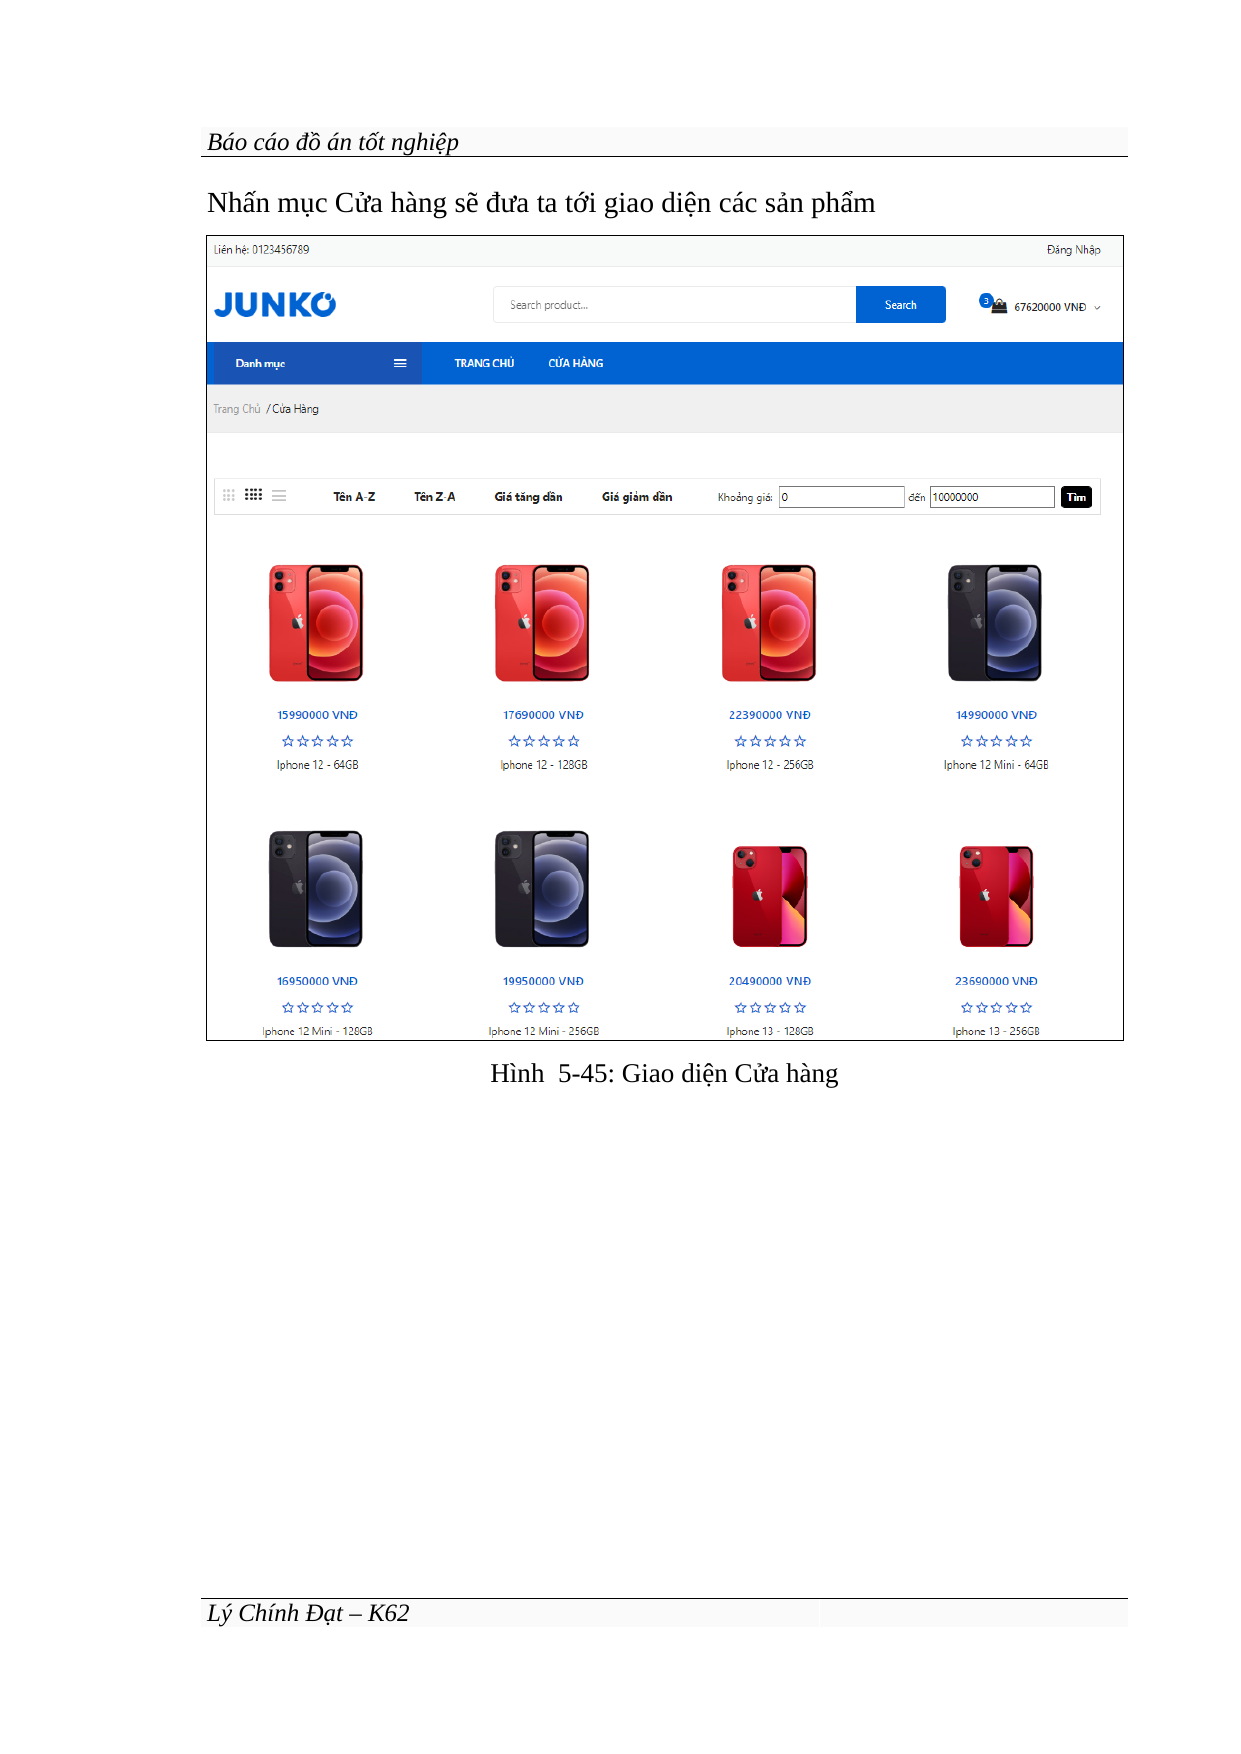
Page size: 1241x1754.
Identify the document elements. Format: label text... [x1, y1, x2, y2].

picture [207, 236, 1123, 1040]
text Nhấn mục Cửa hàng sẽ đưa ta tới giao diện các sản phẩm [207, 185, 1122, 219]
